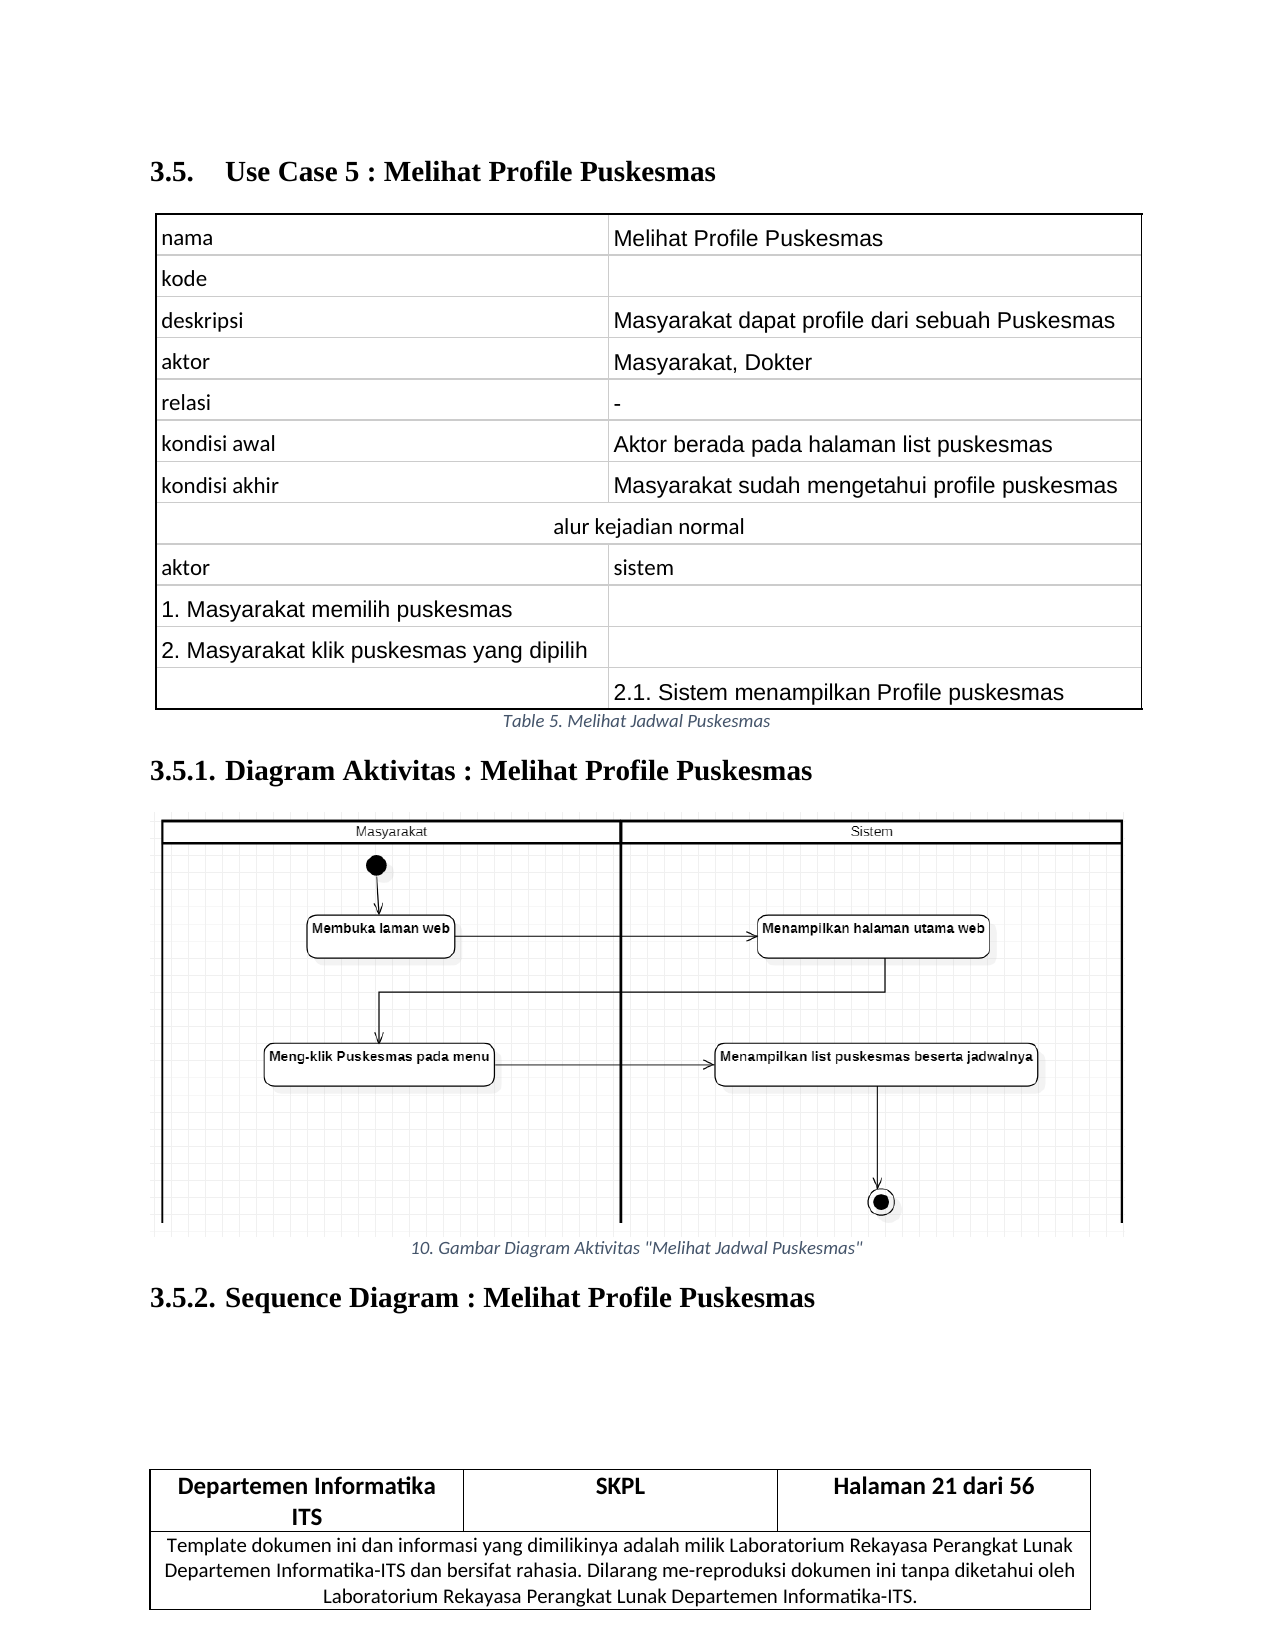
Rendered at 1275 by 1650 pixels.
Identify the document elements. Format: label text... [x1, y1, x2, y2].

table_cell [157, 668, 608, 708]
table_cell Masyarakat, Dokter [609, 338, 1141, 378]
text Table 5. Melihat Jadwal Puskesmas [150, 710, 1125, 733]
subtitle Sequence Diagram : Melihat Profile Puskesmas [150, 1280, 1125, 1313]
table_cell Masyarakat dapat profile dari sebuah Puskesmas [609, 297, 1141, 337]
subtitle Diagram Aktivitas : Melihat Profile Puskesmas [150, 753, 1125, 787]
table_cell [609, 256, 1141, 296]
table_cell kode [157, 256, 608, 296]
table_cell 2. Masyarakat klik puskesmas yang dipilih [157, 627, 608, 667]
table_cell Aktor berada pada halaman list puskesmas [609, 421, 1141, 461]
table_cell aktor [157, 338, 608, 378]
table_cell sistem [609, 545, 1141, 584]
table_cell 2.1. Sistem menampilkan Profile puskesmas [609, 668, 1141, 708]
table_cell alur kejadian normal [157, 503, 1141, 543]
subtitle Use Case 5 : Melihat Profile Puskesmas [150, 154, 1125, 188]
table_cell [609, 627, 1141, 667]
table_cell kondisi akhir [157, 462, 608, 502]
picture [150, 812, 1125, 1237]
table_cell aktor [157, 545, 608, 584]
table_cell deskripsi [157, 297, 608, 337]
table_header Melihat Profile Puskesmas [609, 215, 1141, 254]
table_cell [609, 586, 1141, 626]
text 10. Gambar Diagram Aktivitas "Melihat Jadwal Puskesmas" [150, 1237, 1125, 1259]
table_cell relasi [157, 380, 608, 419]
table_cell Masyarakat sudah mengetahui profile puskesmas [609, 462, 1141, 502]
table_cell 1. Masyarakat memilih puskesmas [157, 586, 608, 626]
table_cell kondisi awal [157, 421, 608, 461]
table_cell - [609, 380, 1141, 419]
table_header nama [157, 215, 608, 254]
